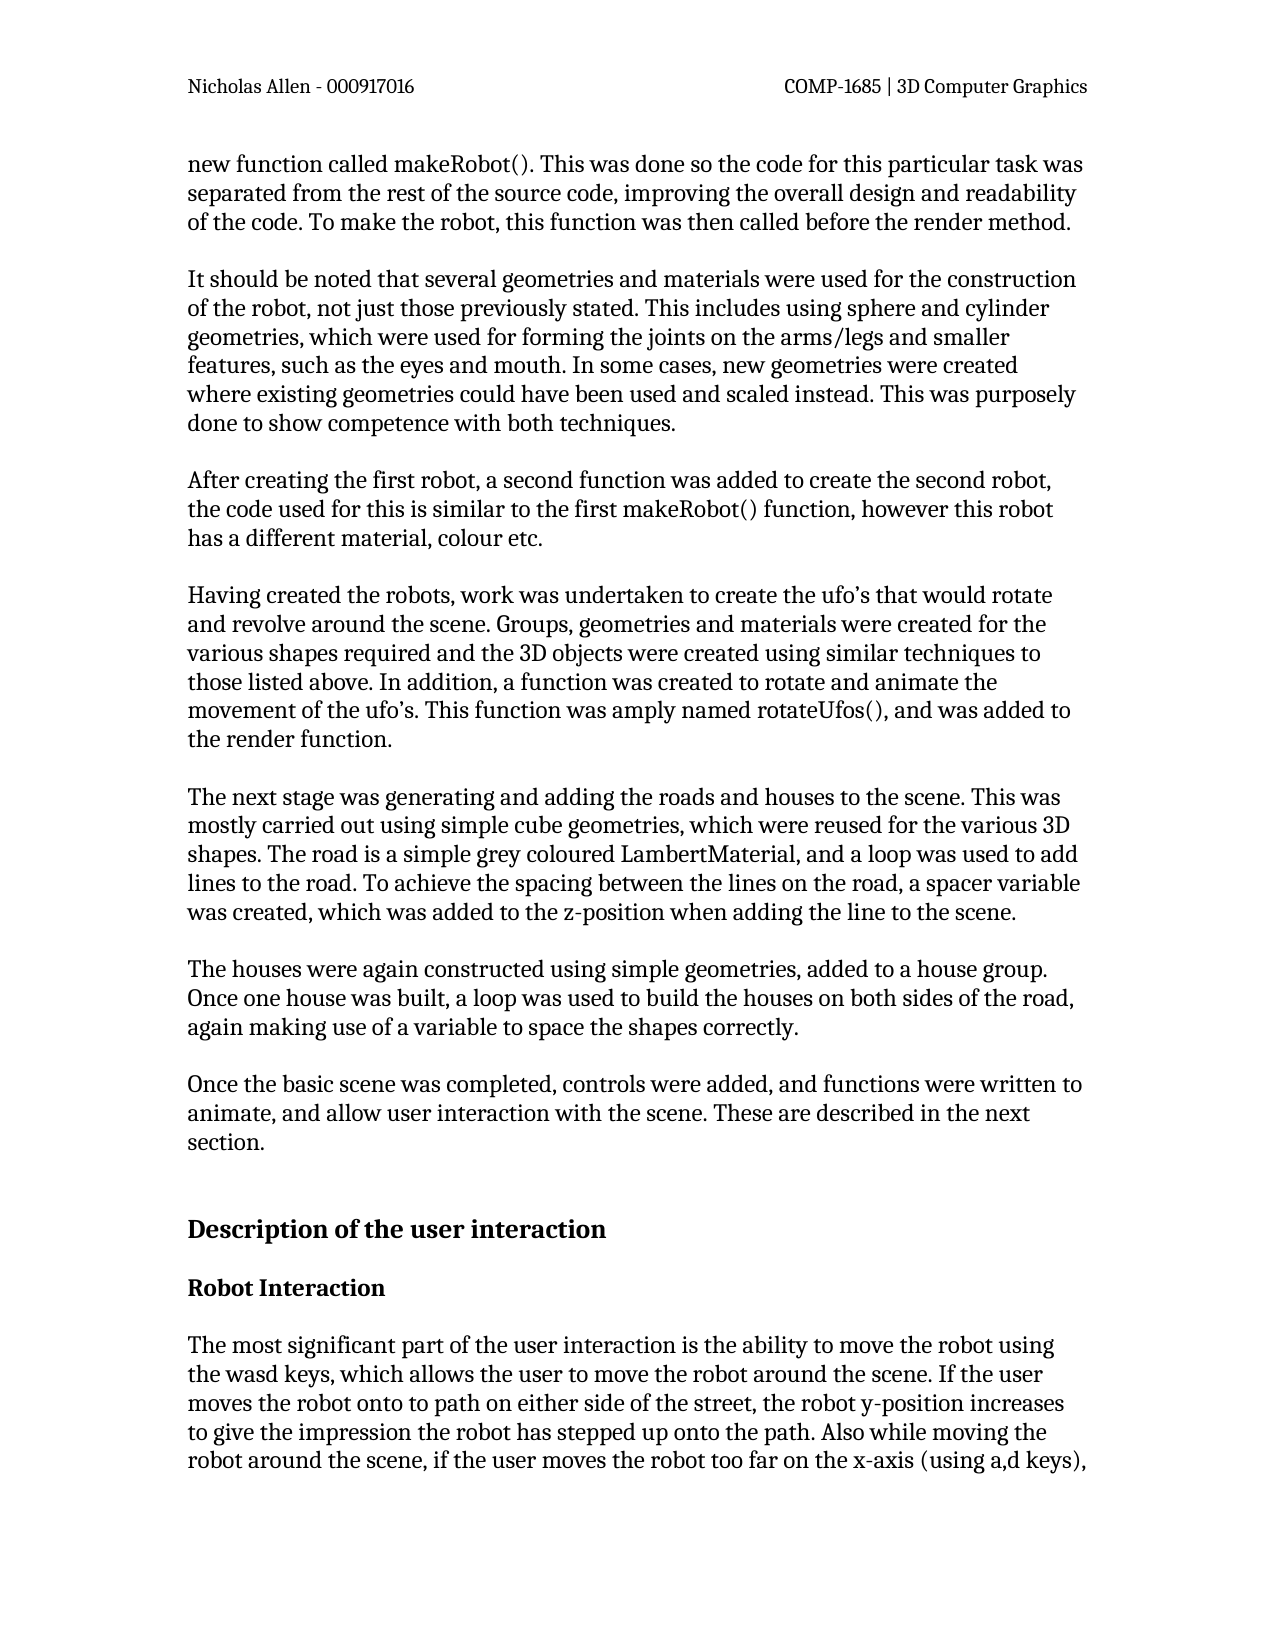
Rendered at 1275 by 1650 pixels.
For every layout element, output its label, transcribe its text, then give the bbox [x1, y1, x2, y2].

text The next stage was generating and adding the roads and houses to the scene. This was mostly carried out using simple cube geometries, which were reused for the various 3D shapes. The road is a simple grey coloured LambertMaterial, and a loop was used to add lines to the road. To achieve the spacing between the lines on the road, a spacer variable was created, which was added to the z-position when adding the line to the scene. [187, 782, 1087, 926]
text Description of the user interaction [187, 1214, 1087, 1245]
text Having created the robots, work was undertaken to create the ufo’s that would rotate and revolve around the scene. Groups, geometries and materials were created for the various shapes required and the 3D objects were created using similar techniques to those listed above. In addition, a function was created to rotate and animate the movement of the ufo’s. This function was amply named rotateUfos(), and was added to the render function. [187, 581, 1087, 754]
text Once the basic scene was completed, controls were added, and functions were written to animate, and allow user interaction with the scene. These are described in the next section. [187, 1070, 1087, 1156]
text Robot Interaction [187, 1274, 1087, 1302]
text After creating the first robot, a second function was added to create the second robot, the code used for this is similar to the first makeRobot() function, however this robot has a different material, colour etc. [187, 466, 1087, 552]
text The houses were again constructed using simple geometries, added to a house group. Once one house was built, a loop was used to build the houses on both sides of the road, again making use of a variable to space the shapes correctly. [187, 955, 1087, 1041]
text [187, 150, 1087, 236]
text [187, 1331, 1087, 1475]
text It should be noted that several geometries and materials were used for the construction of the robot, not just those previously stated. This includes using sphere and cylinder geometries, which were used for forming the joints on the arms/legs and smaller features, such as the eyes and mouth. In some cases, new geometries were created where existing geometries could have been used and scaled instead. This was purposely done to show competence with both techniques. [187, 265, 1087, 437]
